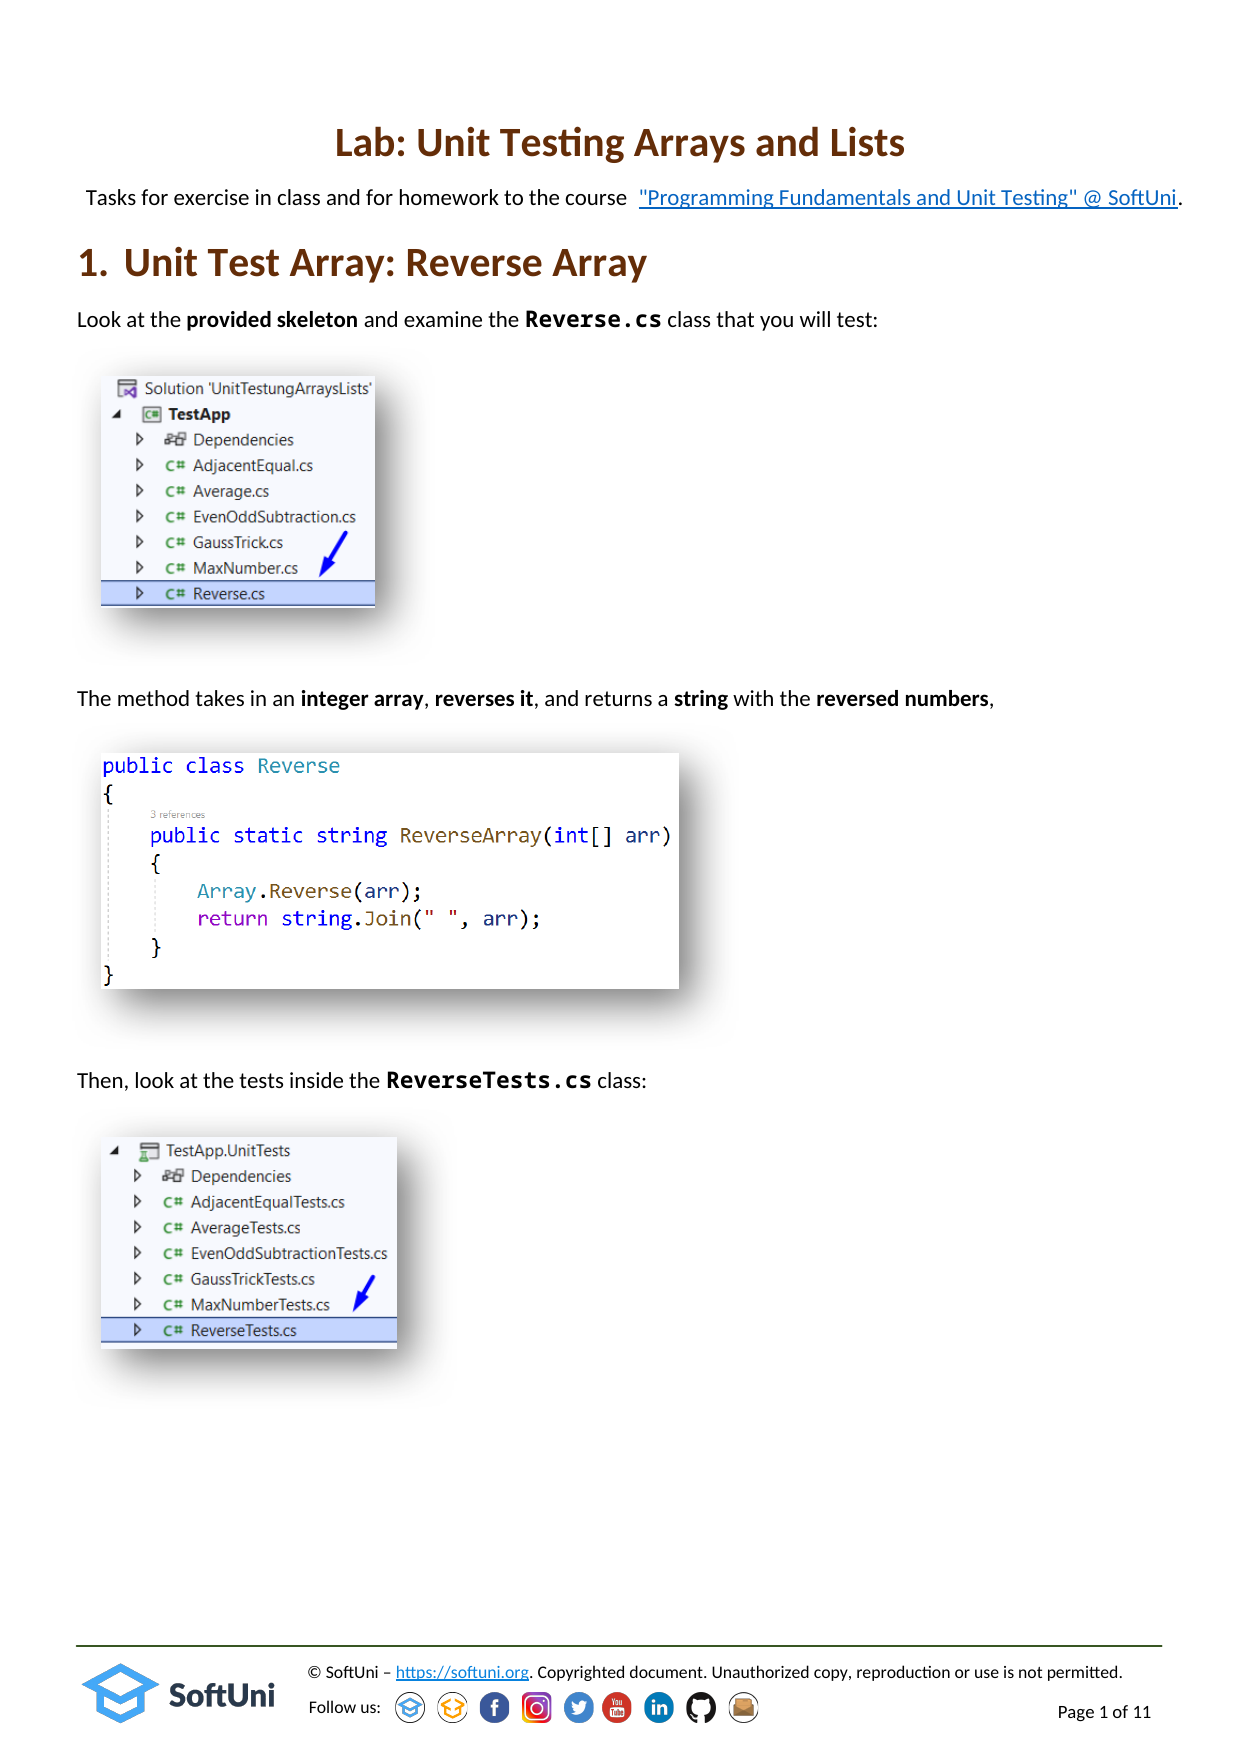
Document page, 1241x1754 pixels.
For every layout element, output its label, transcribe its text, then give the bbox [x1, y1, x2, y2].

picture [101, 1137, 397, 1349]
picture [479, 1692, 510, 1723]
picture [75, 1658, 281, 1729]
picture [644, 1714, 653, 1723]
picture [658, 1705, 667, 1714]
picture [644, 1692, 653, 1701]
picture [665, 1692, 674, 1701]
text Tasks for exercise in class and for homework to the course "Programming Fundamentals and Unit Testing" @ SoftUni. [77, 183, 1192, 211]
picture [686, 1692, 716, 1723]
text Look at the provided skeleton and examine the Reverse.cs class that you will test: [77, 303, 1163, 334]
picture [665, 1714, 674, 1723]
subtitle Unit Test Array: Reverse Array [77, 236, 1163, 287]
picture [395, 1692, 425, 1723]
picture [564, 1692, 594, 1723]
picture [101, 753, 679, 989]
picture [437, 1692, 468, 1723]
picture [522, 1692, 552, 1723]
picture [728, 1692, 759, 1723]
subtitle Lab: Unit Testing Arrays and Lists [77, 116, 1163, 167]
picture [602, 1692, 632, 1723]
text The method takes in an integer array, reverses it, and returns a string with the reversed numbers, [77, 684, 1163, 712]
text Then, look at the tests inside the ReverseTests.cs class: [77, 1064, 1163, 1095]
picture [101, 376, 375, 608]
